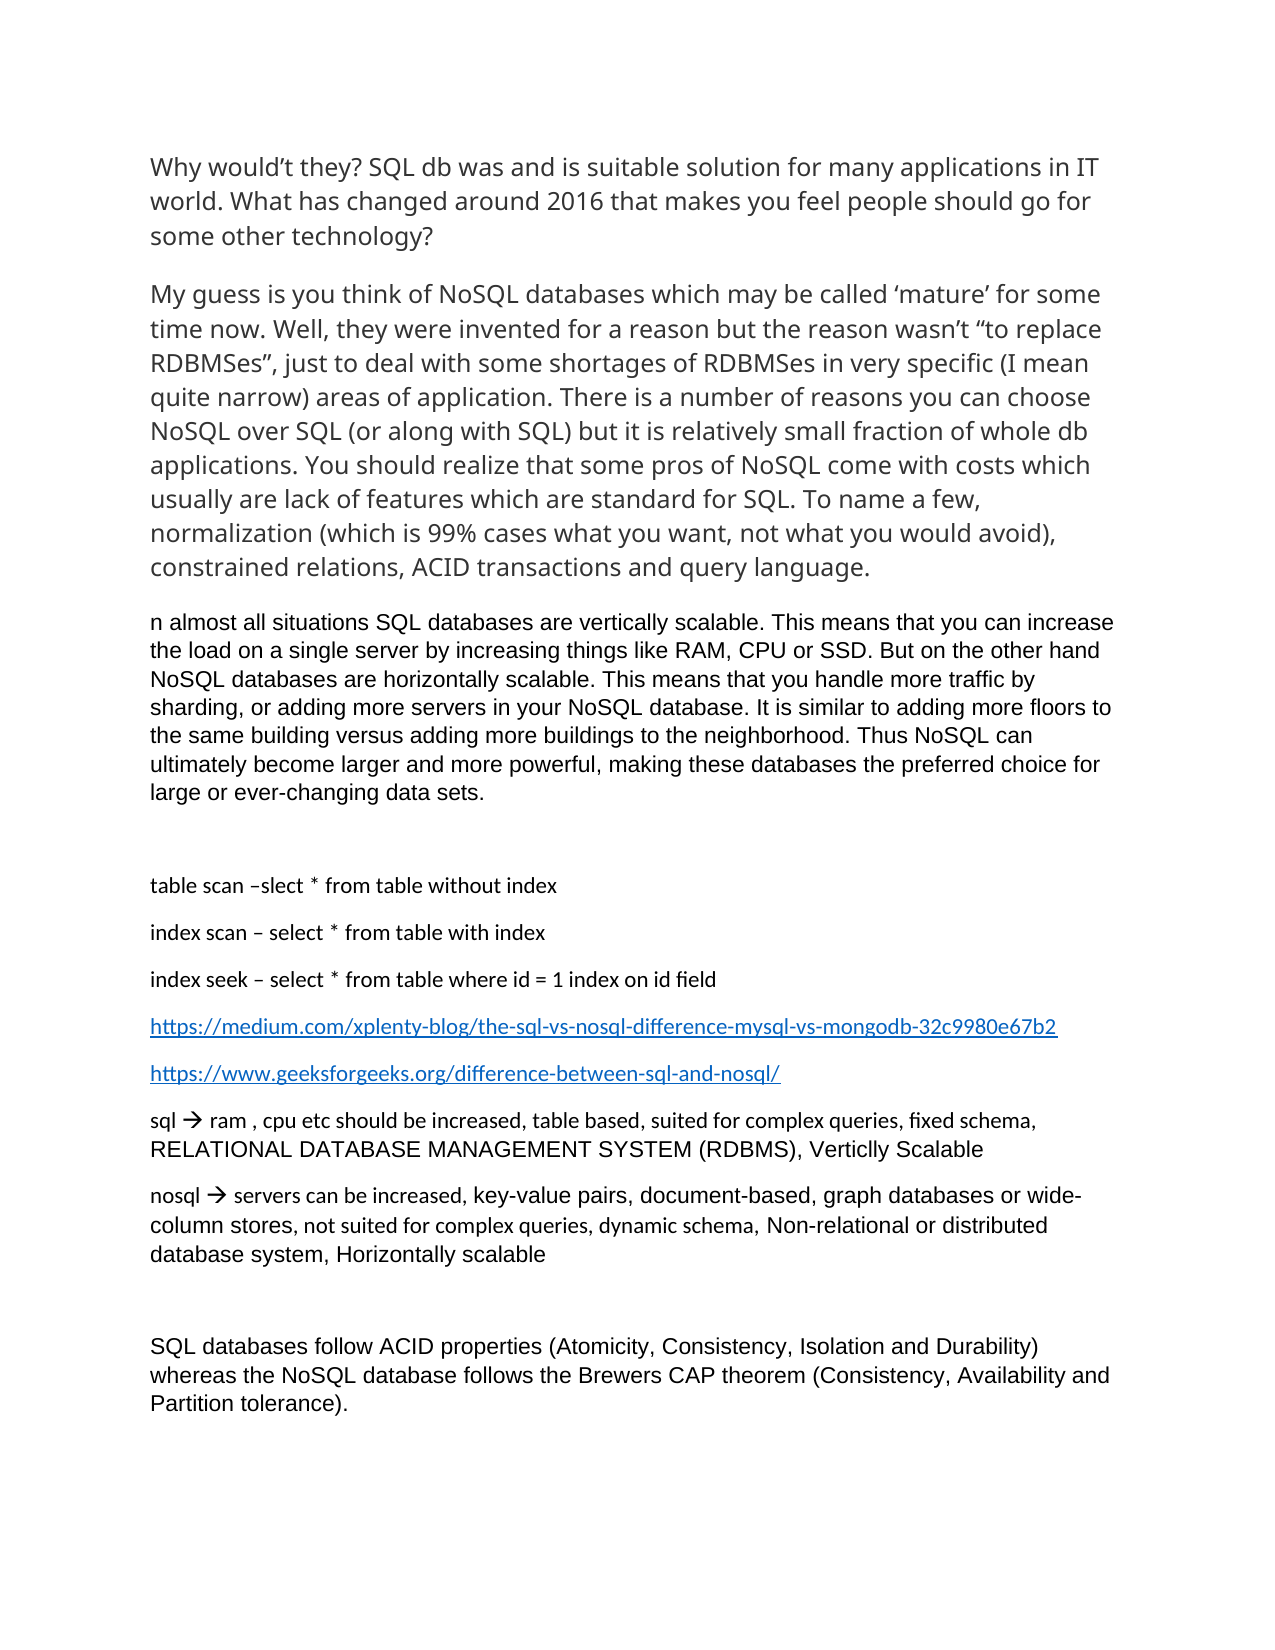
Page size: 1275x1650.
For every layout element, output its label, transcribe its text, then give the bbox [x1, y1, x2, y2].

text table scan –slect * from table without index [150, 871, 1125, 899]
text https://medium.com/xplenty-blog/the-sql-vs-nosql-difference-mysql-vs-mongodb-32c9980e67b2 [150, 1012, 1125, 1040]
text https://www.geeksforgeeks.org/difference-between-sql-and-nosql/ [150, 1059, 1125, 1087]
text Why would’t they? SQL db was and is suitable solution for many applications in IT world. What has changed around 2016 that makes you feel people should go for some other technology? [150, 150, 1125, 252]
text n almost all situations SQL databases are vertically scalable. This means that you can increase the load on a single server by increasing things like RAM, CPU or SSD. But on the other hand NoSQL databases are horizontally scalable. This means that you handle more traffic by sharding, or adding more servers in your NoSQL database. It is similar to adding more floors to the same building versus adding more buildings to the neighborhood. Thus NoSQL can ultimately become larger and more powerful, making these databases the preferred choice for large or ever-changing data sets. [150, 609, 1125, 806]
text index seek – select * from table where id = 1 index on id field [150, 965, 1125, 993]
text SQL databases follow ACID properties (Atomicity, Consistency, Isolation and Durability) whereas the NoSQL database follows the Brewers CAP theorem (Consistency, Availability and Partition tolerance). [150, 1333, 1125, 1416]
text My guess is you think of NoSQL databases which may be called ‘mature’ for some time now. Well, they were invented for a reason but the reason wasn’t “to replace RDBMSes”, just to deal with some shortages of RDBMSes in very specific (I mean quite narrow) areas of application. There is a number of reasons you can choose NoSQL over SQL (or along with SQL) but it is relatively small fraction of whole db applications. You should realize that some pros of NoSQL come with costs which usually are lack of features which are standard for SQL. To name a few, normalization (which is 99% cases what you want, not what you would avoid), constrained relations, ACID transactions and query language. [150, 277, 1125, 584]
text index scan – select * from table with index [150, 918, 1125, 946]
